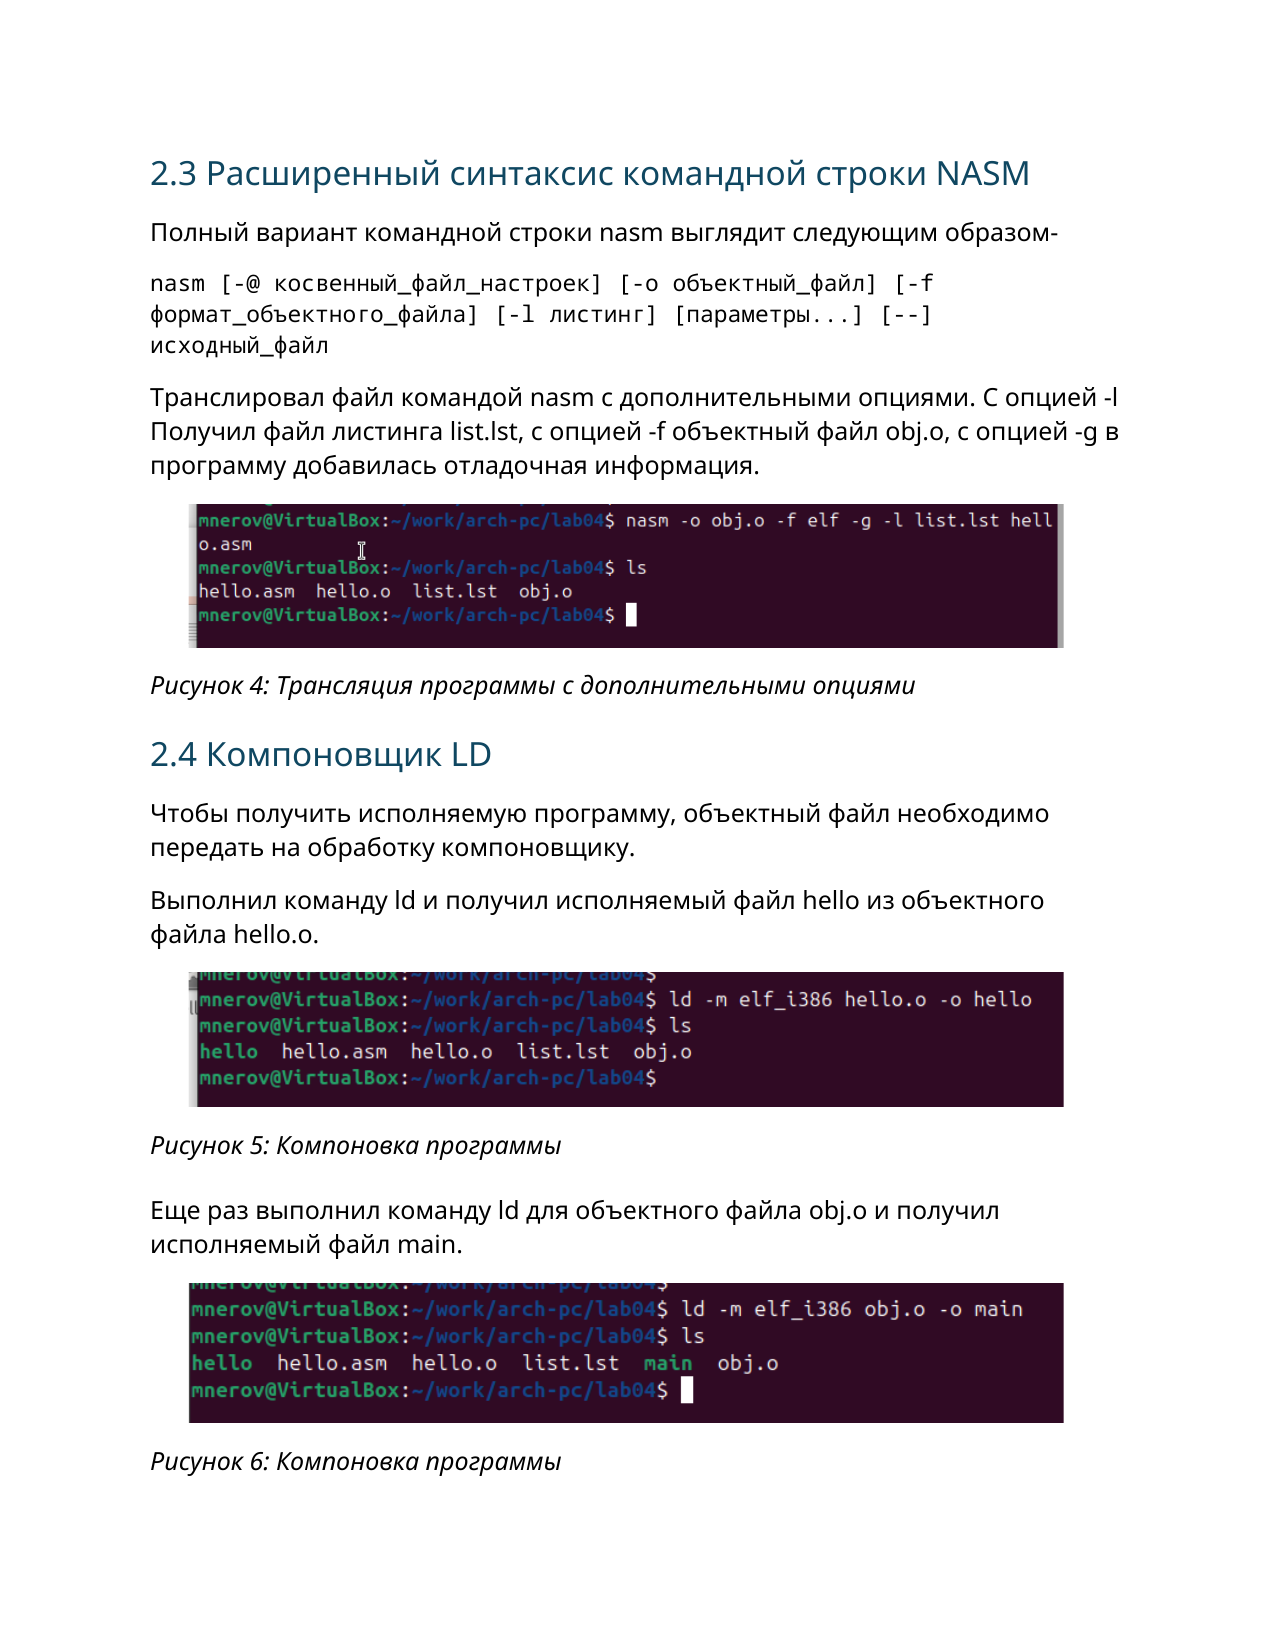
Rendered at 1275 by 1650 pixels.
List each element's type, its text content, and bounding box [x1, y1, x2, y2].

picture [188, 1283, 1064, 1423]
picture [188, 972, 1064, 1107]
text nasm [-@ косвенный_файл_настроек] [-o объектный_файл] [-f формат_объектного_файла] [-l листинг] [параметры...] [--] исходный_файл [150, 267, 1125, 361]
picture [188, 504, 1064, 648]
text Еще раз выполнил команду ld для объектного файла obj.o и получил исполняемый файл main. [150, 1193, 1125, 1261]
text Транслировал файл командой nasm с дополнительными опциями. С опцией -l Получил файл листинга list.lst, с опцией -f объектный файл obj.o, с опцией -g в программу добавилась отладочная информация. [150, 379, 1125, 482]
table_header Рисунок 4: Трансляция программы с дополнительными опциями [139, 500, 1114, 714]
subtitle 2.3 Расширенный синтаксис командной строки NASM [150, 150, 1125, 195]
table_header Рисунок 5: Компоновка программы [139, 969, 1114, 1174]
text Выполнил команду ld и получил исполняемый файл hello из объектного файла hello.o. [150, 882, 1125, 950]
text Чтобы получить исполняемую программу, объектный файл необходимо передать на обработку компоновщику. [150, 795, 1125, 863]
table_header Рисунок 6: Компоновка программы [139, 1280, 1114, 1490]
text Полный вариант командной строки nasm выглядит следующим образом- [150, 214, 1125, 248]
subtitle 2.4 Компоновщик LD [150, 731, 1125, 777]
